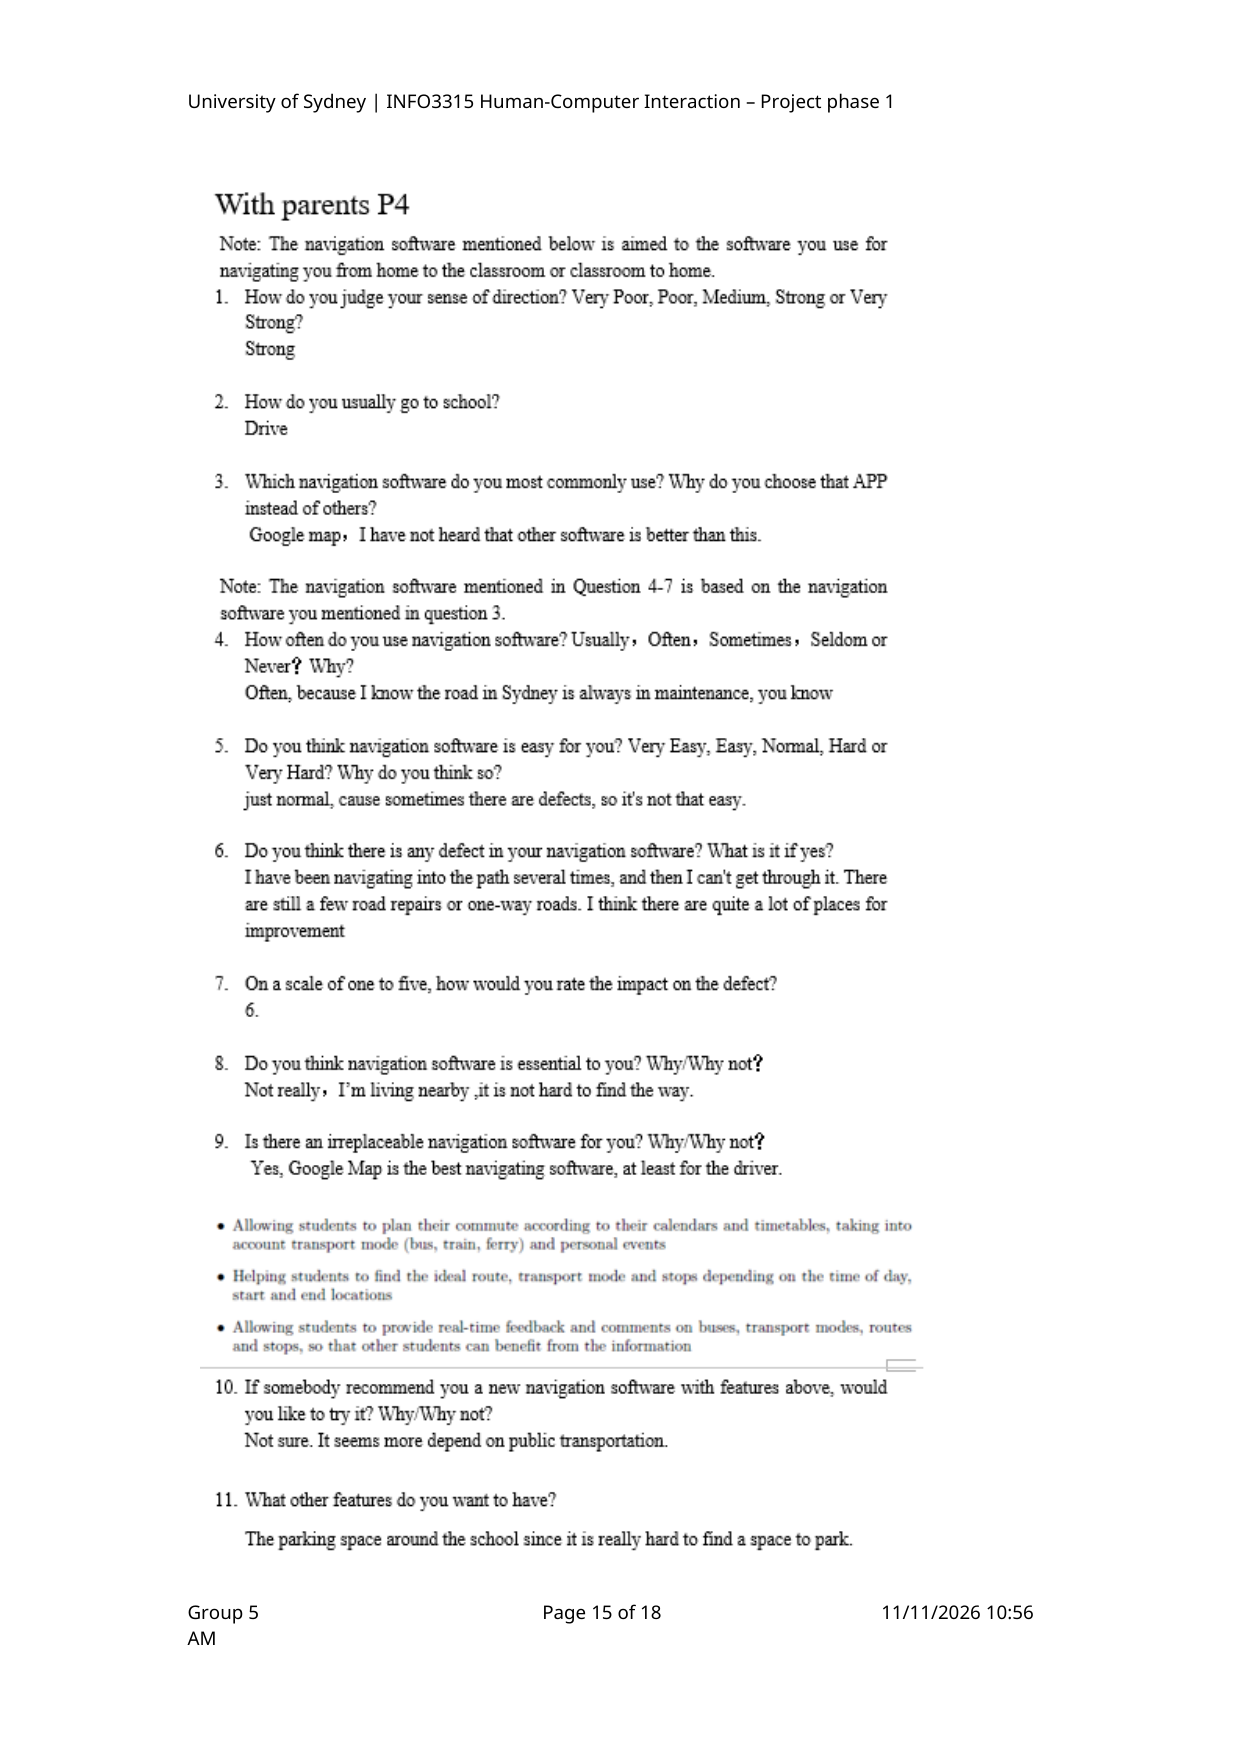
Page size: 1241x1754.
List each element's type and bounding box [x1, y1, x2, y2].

picture [200, 188, 924, 1566]
